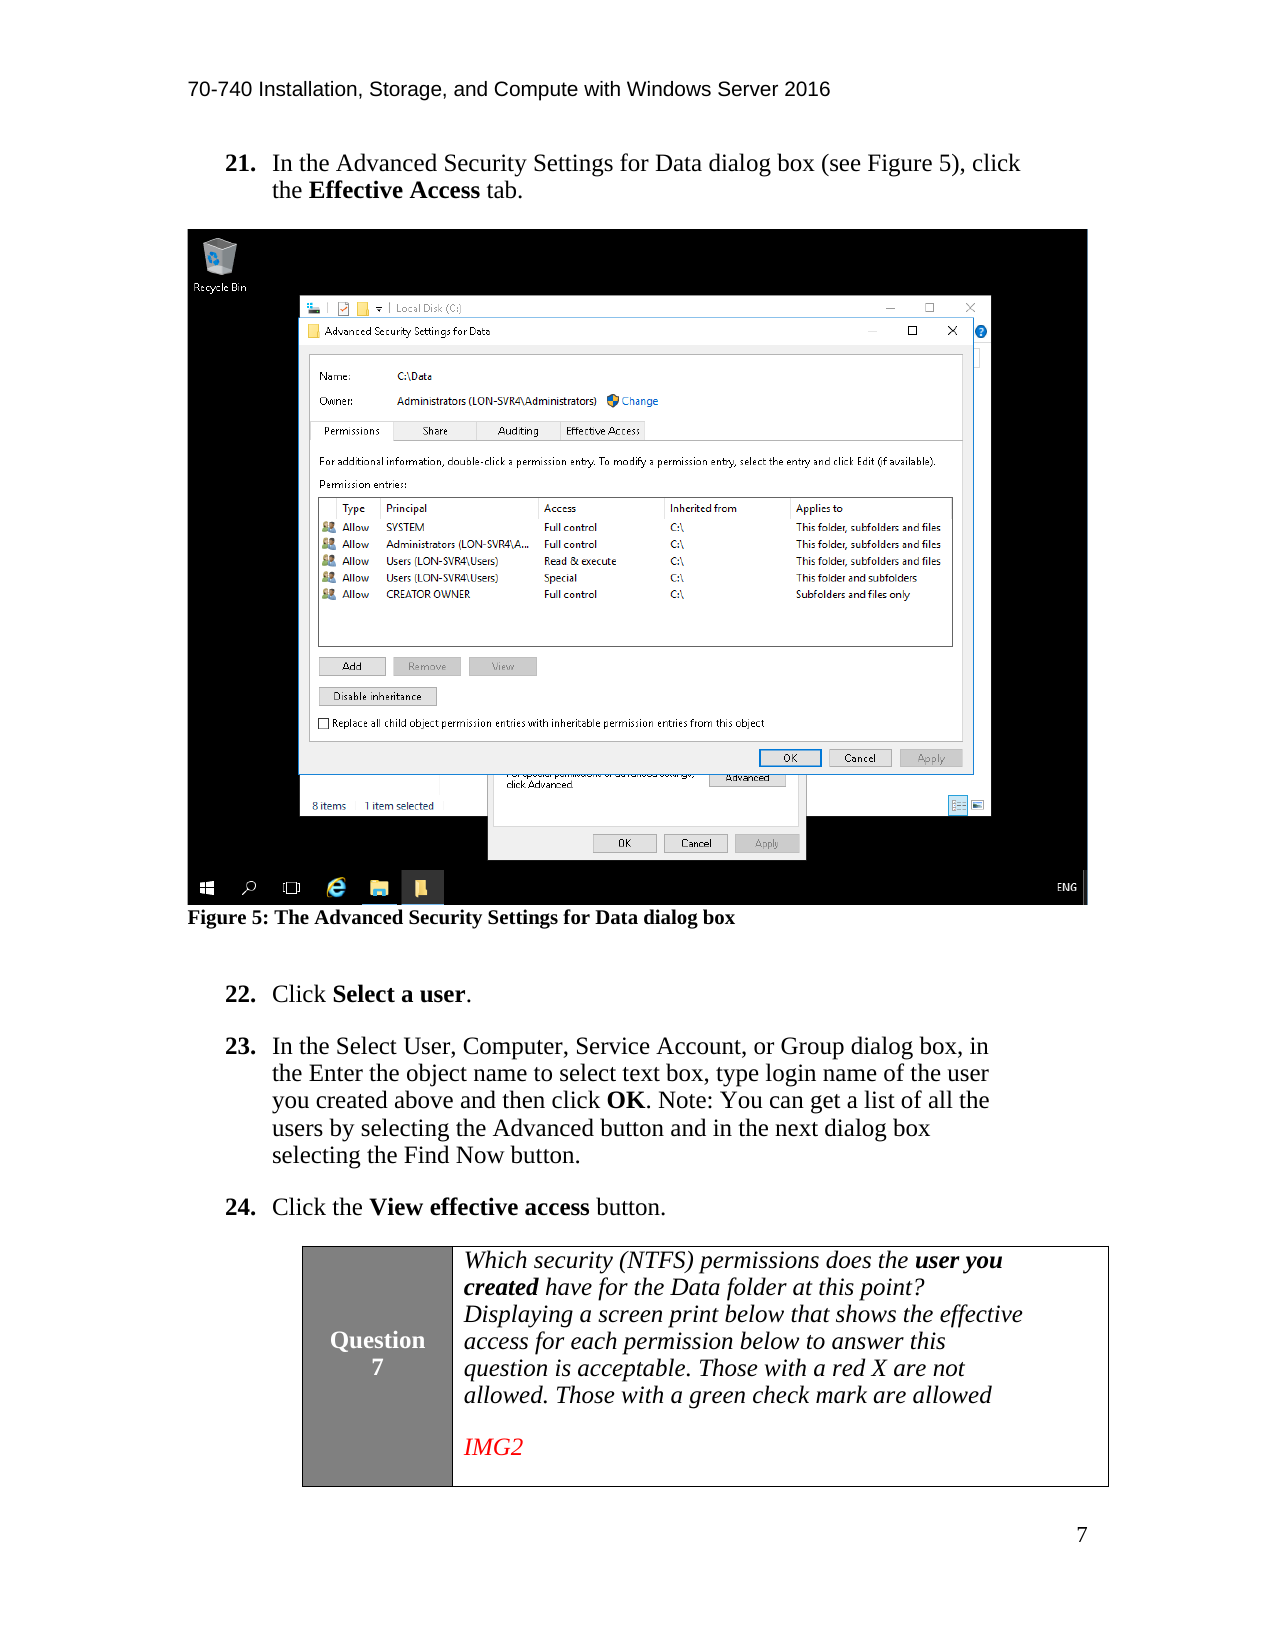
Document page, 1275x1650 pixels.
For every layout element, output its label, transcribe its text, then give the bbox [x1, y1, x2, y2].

list In the Select User, Computer, Service Account, or Group dialog box, in the Enter the object name to select text box, type login name of the user you created above and then click OK. Note: You can get a list of all the users by selecting the Advanced button and in the next dialog box selecting the Find Now button. [225, 1033, 1022, 1168]
list Click Select a user. [225, 981, 1022, 1008]
list Click the View effective access button. [225, 1193, 1022, 1221]
table_header Question 7 [303, 1247, 452, 1486]
table_header Which security (NTFS) permissions does the user you created have for the Data folder at this point? Displaying a screen print below that shows the effective access for each permission below to answer this question is acceptable. Those with a red X are not allowed. Those with a green check mark are allowed IMG2 [453, 1247, 1108, 1486]
list In the Advanced Security Settings for Data dialog box (see Figure 5), click the Effective Access tab. [225, 150, 1022, 204]
text Figure 5: The Advanced Security Settings for Data dialog box [187, 905, 1087, 929]
picture [187, 229, 1088, 905]
